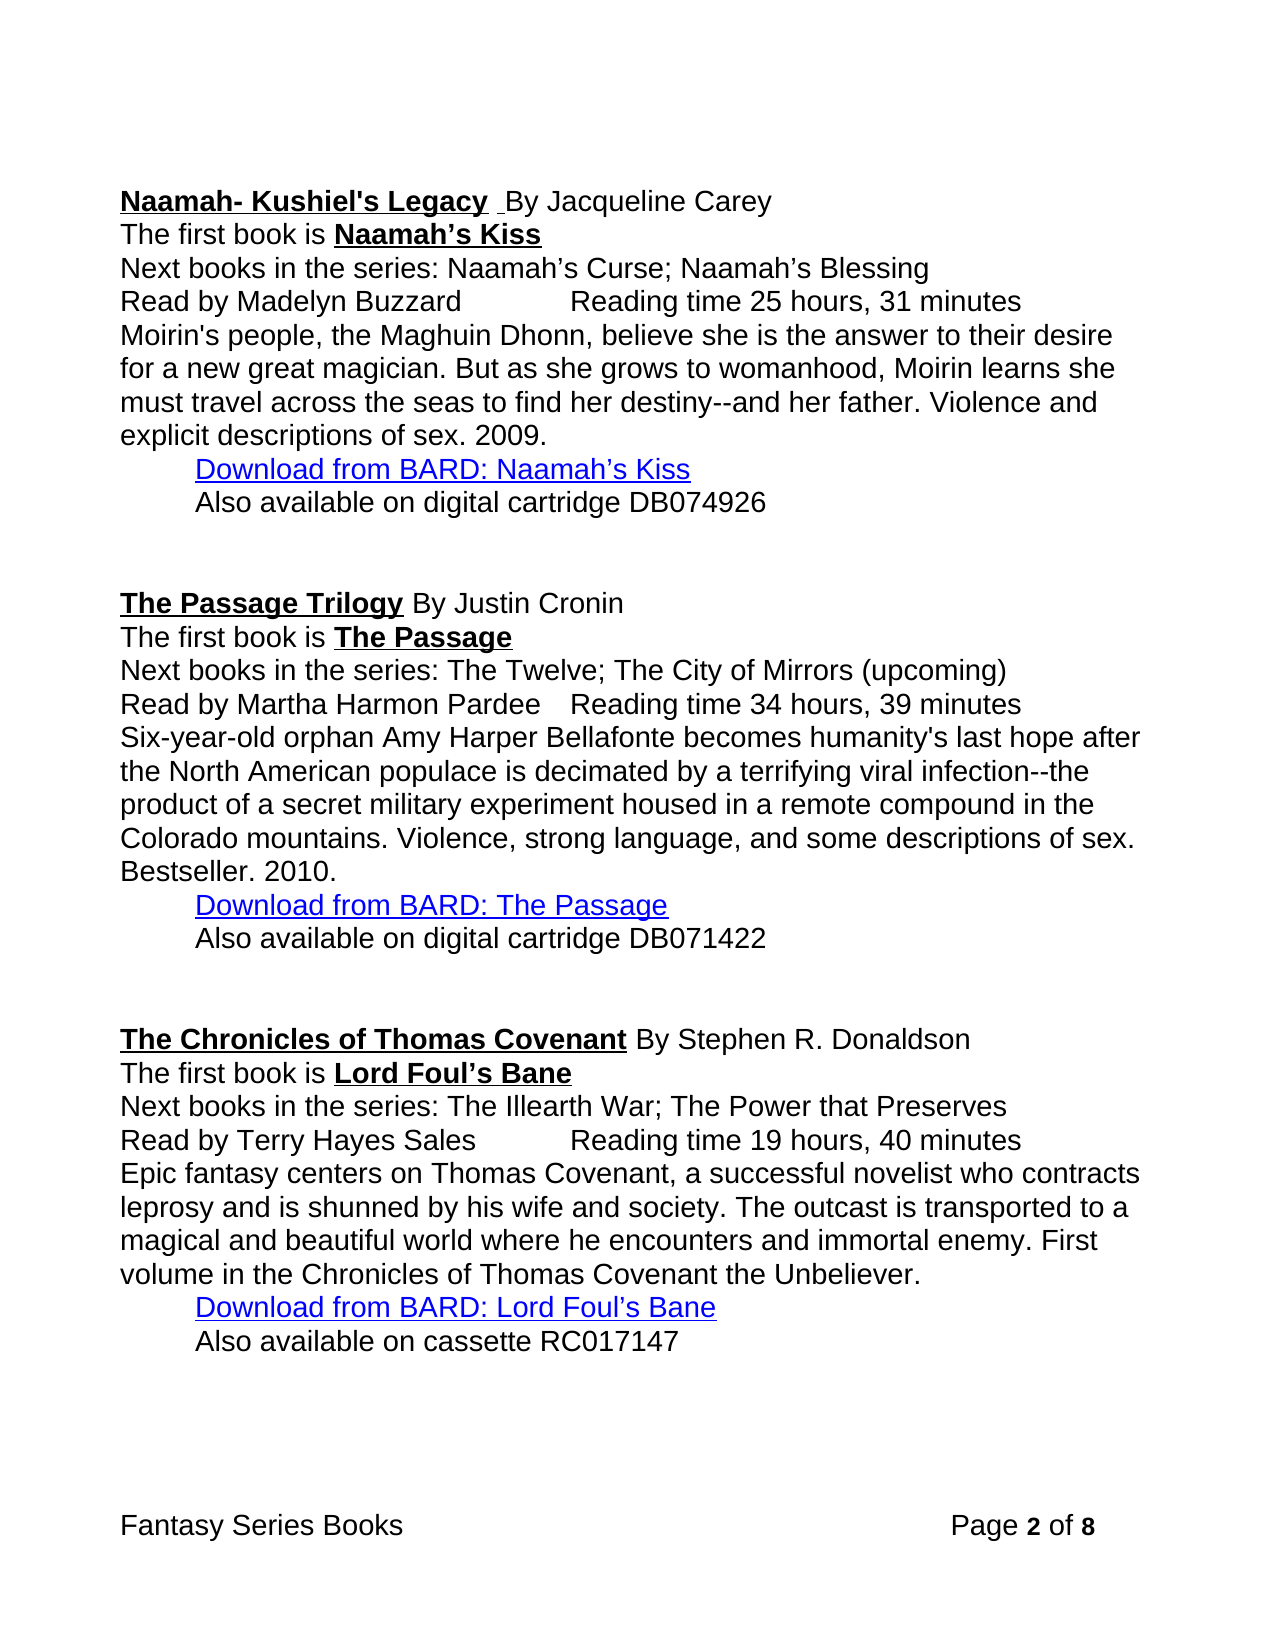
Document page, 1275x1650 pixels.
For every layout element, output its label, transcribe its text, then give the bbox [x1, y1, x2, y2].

text The Passage Trilogy By Justin Cronin [120, 586, 1155, 619]
text Read by Madelyn Buzzard Reading time 25 hours, 31 minutes [120, 284, 1155, 318]
text Read by Martha Harmon Pardee Reading time 34 hours, 39 minutes [120, 687, 1155, 720]
text The first book is The Passage [120, 619, 1155, 653]
text Also available on digital cartridge DB071422 [120, 921, 1155, 955]
text Read by Terry Hayes Sales Reading time 19 hours, 40 minutes [120, 1123, 1155, 1156]
text Next books in the series: Naamah’s Curse; Naamah’s Blessing [120, 251, 1155, 284]
text Epic fantasy centers on Thomas Covenant, a successful novelist who contracts leprosy and is shunned by his wife and society. The outcast is transported to a magical and beautiful world where he encounters and immortal enemy. First volume in the Chronicles of Thomas Covenant the Unbeliever. [120, 1156, 1155, 1290]
text The first book is Naamah’s Kiss [120, 217, 1155, 251]
text Also available on digital cartridge DB074926 [120, 485, 1155, 519]
text Next books in the series: The Illearth War; The Power that Preserves [120, 1089, 1155, 1123]
text Also available on cassette RC017147 [120, 1324, 1155, 1357]
text Download from BARD: Lord Foul’s Bane [120, 1290, 1155, 1324]
text Six-year-old orphan Amy Harper Bellafonte becomes humanity's last hope after the North American populace is decimated by a terrifying viral infection--the product of a secret military experiment housed in a remote compound in the Colorado mountains. Violence, strong language, and some descriptions of sex. Bestseller. 2010. [120, 720, 1155, 888]
text Download from BARD: Naamah’s Kiss [120, 452, 1155, 485]
text Moirin's people, the Maghuin Dhonn, believe she is the answer to their desire for a new great magician. But as she grows to womanhood, Moirin learns she must travel across the seas to find her destiny--and her father. Violence and explicit descriptions of sex. 2009. [120, 318, 1155, 452]
text The Chronicles of Thomas Covenant By Stephen R. Donaldson [120, 1022, 1155, 1056]
text Download from BARD: The Passage [120, 888, 1155, 921]
text The first book is Lord Foul’s Bane [120, 1056, 1155, 1089]
text Naamah- Kushiel's Legacy By Jacqueline Carey [120, 183, 1155, 217]
text Next books in the series: The Twelve; The City of Mirrors (upcoming) [120, 653, 1155, 687]
